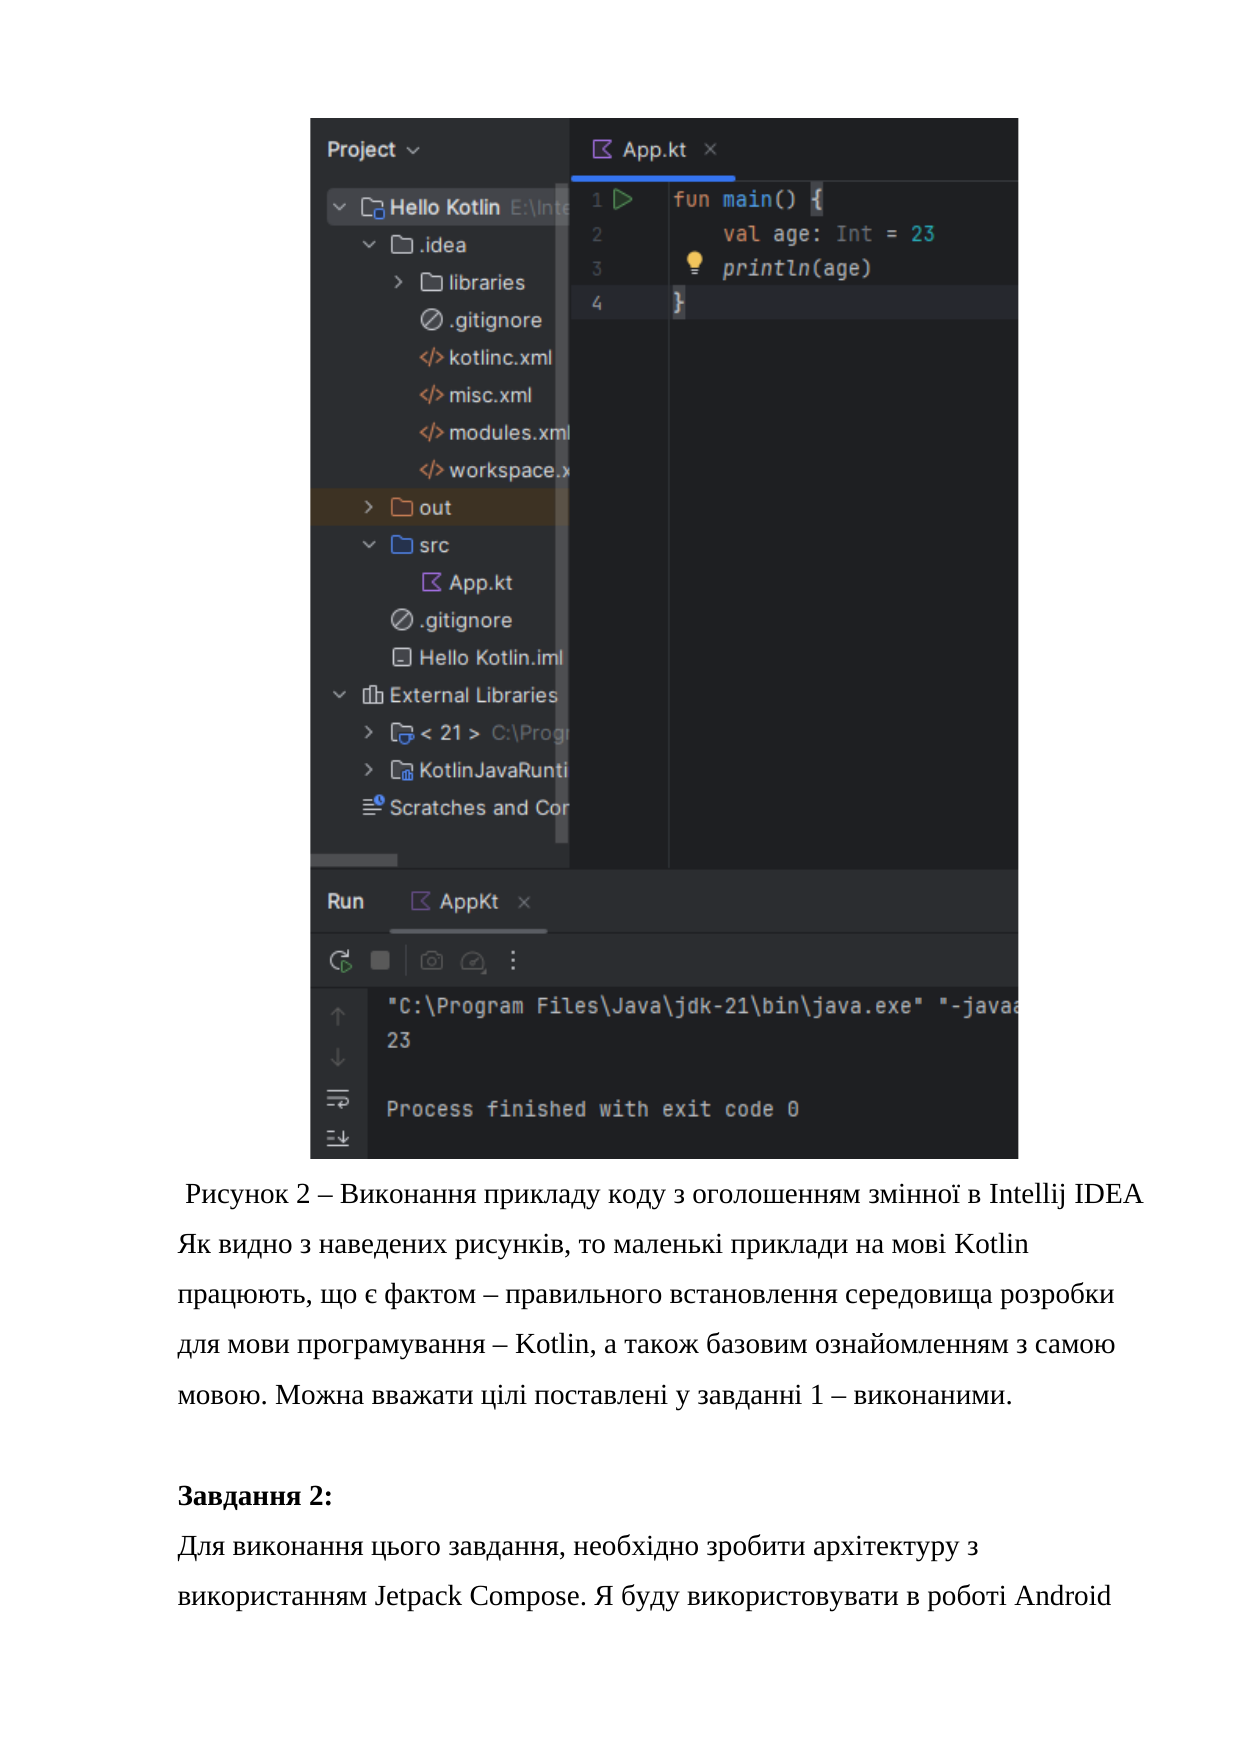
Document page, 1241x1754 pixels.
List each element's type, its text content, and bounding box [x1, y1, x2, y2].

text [177, 1528, 1152, 1612]
text Як видно з наведених рисунків, то маленькі приклади на мові Kotlin працюють, що є фактом – правильного встановлення середовища розробки для мови програмування – Kotlin, а також базовим ознайомленням з самою мовою. Можна вважати цілі поставлені у завданні 1 – виконаними. [177, 1226, 1152, 1411]
picture [310, 118, 1019, 1159]
text Рисунок 2 – Виконання прикладу коду з оголошенням змінної в Intellij IDEA [177, 1176, 1152, 1209]
text Завдання 2: [177, 1478, 1152, 1511]
